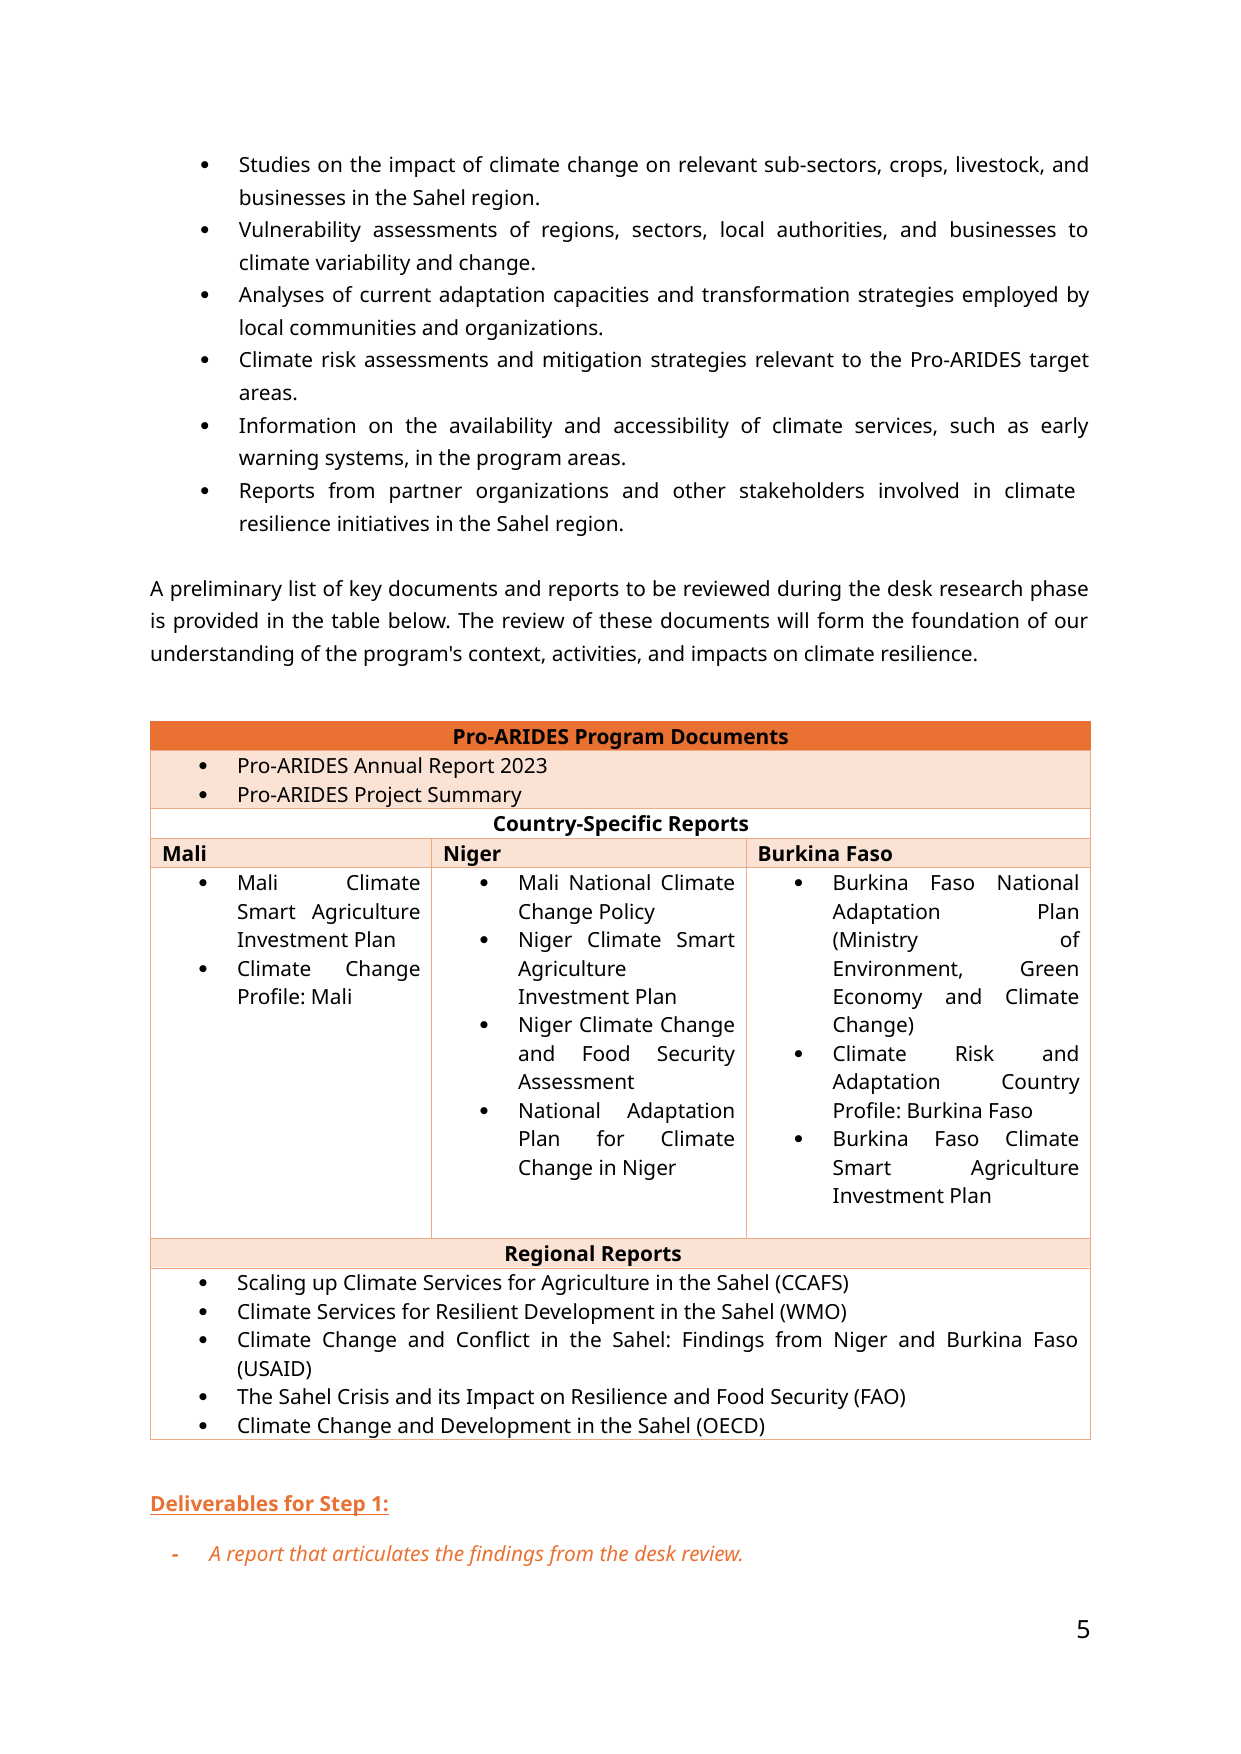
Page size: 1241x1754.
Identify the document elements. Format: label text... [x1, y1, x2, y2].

list Reports from partner organizations and other stakeholders involved in climate resilience initiatives in the Sahel region. [201, 476, 1090, 537]
table_cell Burkina Faso [747, 839, 1090, 867]
table_header Pro-ARIDES Program Documents [151, 722, 1090, 750]
table_cell Country-Specific Reports [151, 809, 1090, 838]
list Vulnerability assessments of regions, sectors, local authorities, and businesses to climate variability and change. [201, 215, 1090, 276]
table_cell Mali Climate Smart Agriculture Investment Plan Climate Change Profile: Mali [151, 868, 431, 1238]
list A preliminary list of key documents and reports to be reviewed during the desk research phase is provided in the table below. The review of these documents will form the foundation of our understanding of the program's context, activities, and impacts on climate resilience. [150, 574, 1090, 667]
table_cell Scaling up Climate Services for Agriculture in the Sahel (CCAFS) Climate Services for Resilient Development in the Sahel (WMO) Climate Change and Conflict in the Sahel: Findings from Niger and Burkina Faso (USAID) The Sahel Crisis and its Impact on Resilience and Food Security (FAO) Climate Change and Development in the Sahel (OECD) [151, 1269, 1090, 1439]
table_cell Mali National Climate Change Policy Niger Climate Smart Agriculture Investment Plan Niger Climate Change and Food Security Assessment National Adaptation Plan for Climate Change in Niger [432, 868, 746, 1238]
list A report that articulates the findings from the desk review. [172, 1539, 1090, 1567]
list Analyses of current adaptation capacities and transformation strategies employed by local communities and organizations. [201, 280, 1090, 341]
table_cell Regional Reports [151, 1239, 1090, 1267]
text Deliverables for Step 1: [150, 1489, 1090, 1518]
table_cell Niger [432, 839, 746, 867]
list Information on the availability and accessibility of climate services, such as early warning systems, in the program areas. [201, 411, 1090, 472]
list Climate risk assessments and mitigation strategies relevant to the Pro-ARIDES target areas. [201, 346, 1090, 407]
table_cell Pro-ARIDES Annual Report 2023 Pro-ARIDES Project Summary [151, 751, 1090, 808]
table_cell Mali [151, 839, 431, 867]
list Studies on the impact of climate change on relevant sub-sectors, crops, livestock, and businesses in the Sahel region. [201, 150, 1090, 211]
table_cell Burkina Faso National Adaptation Plan (Ministry of Environment, Green Economy and Climate Change) Climate Risk and Adaptation Country Profile: Burkina Faso Burkina Faso Climate Smart Agriculture Investment Plan [747, 868, 1090, 1238]
